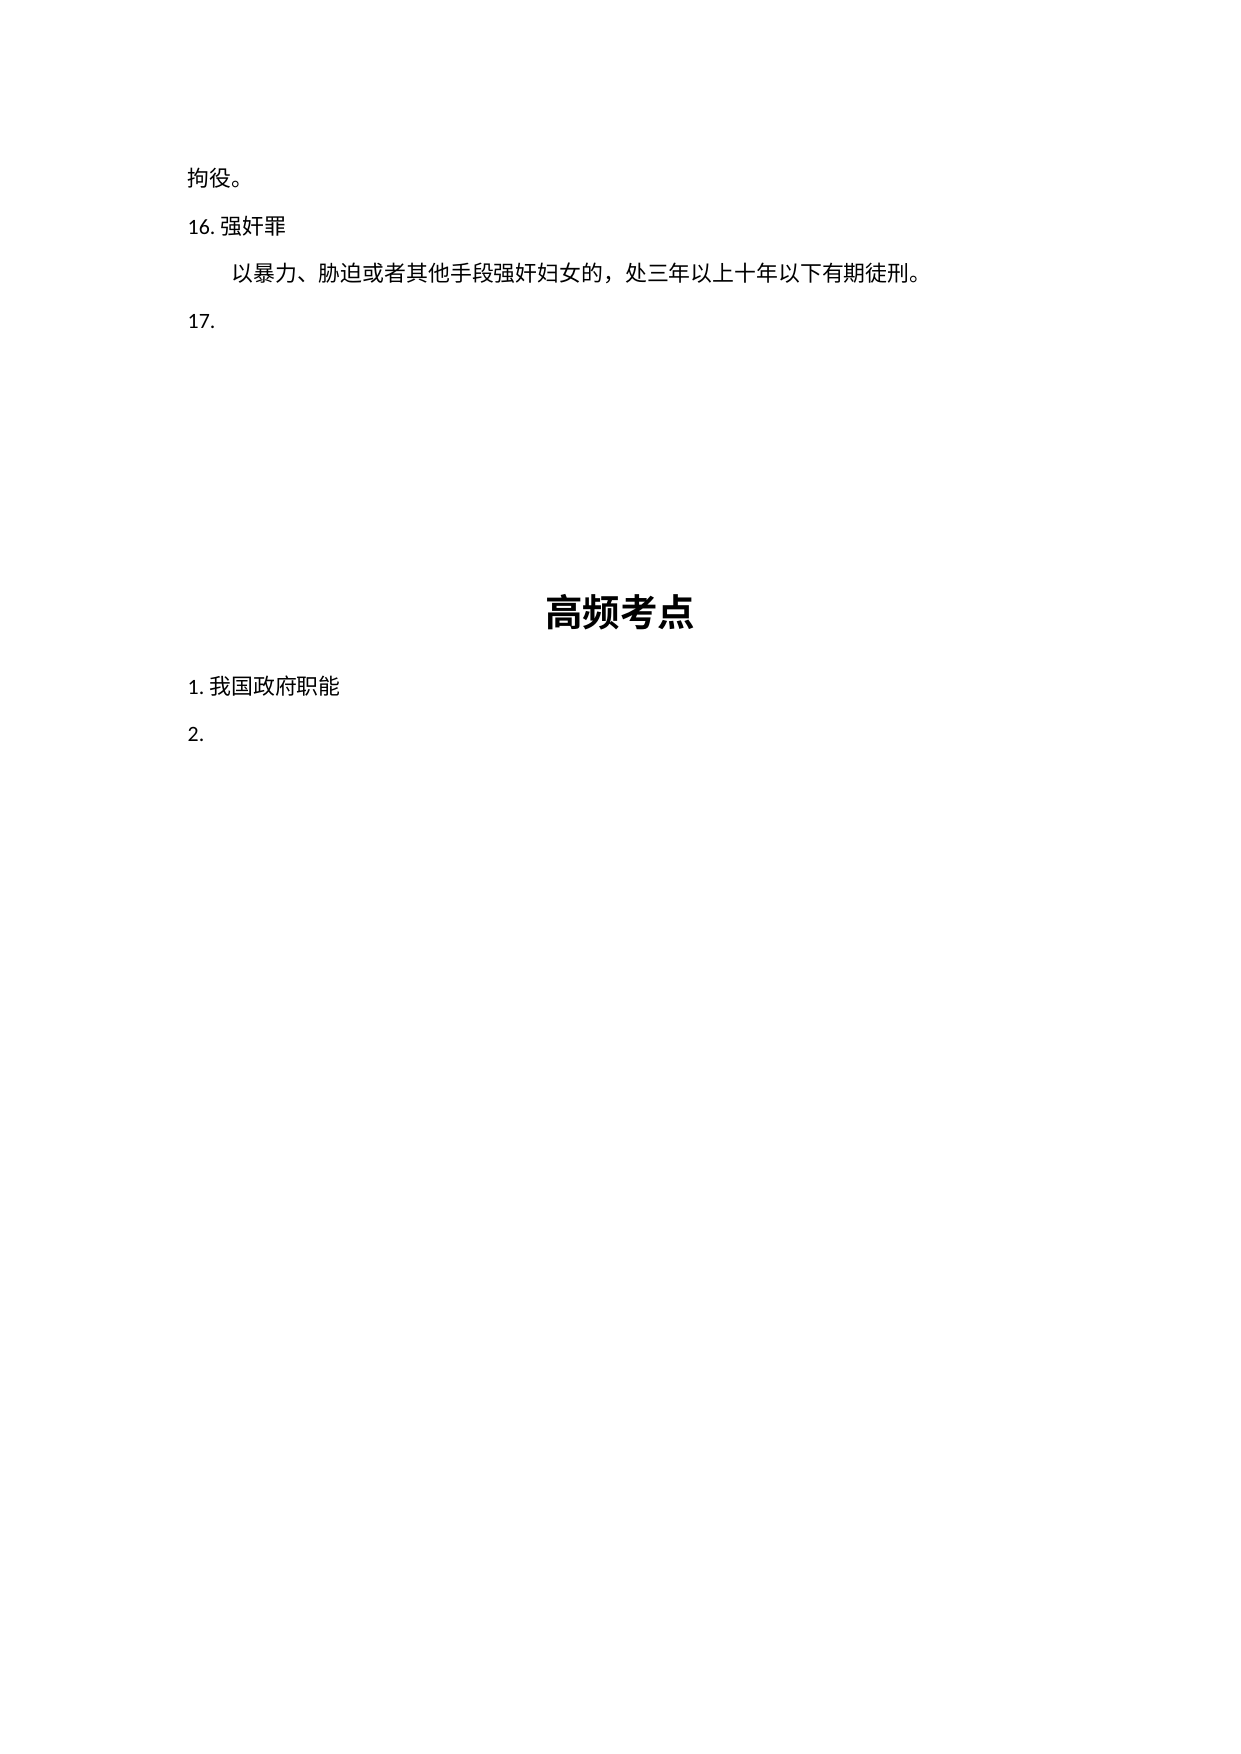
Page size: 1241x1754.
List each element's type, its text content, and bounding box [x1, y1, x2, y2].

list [187, 162, 1053, 194]
list 强奸罪 [187, 209, 1053, 242]
list 我国政府职能 [187, 670, 1053, 702]
text 高频考点 [187, 579, 1053, 644]
list 以暴力、胁迫或者其他手段强奸妇女的，处三年以上十年以下有期徒刑。 [187, 257, 1053, 289]
